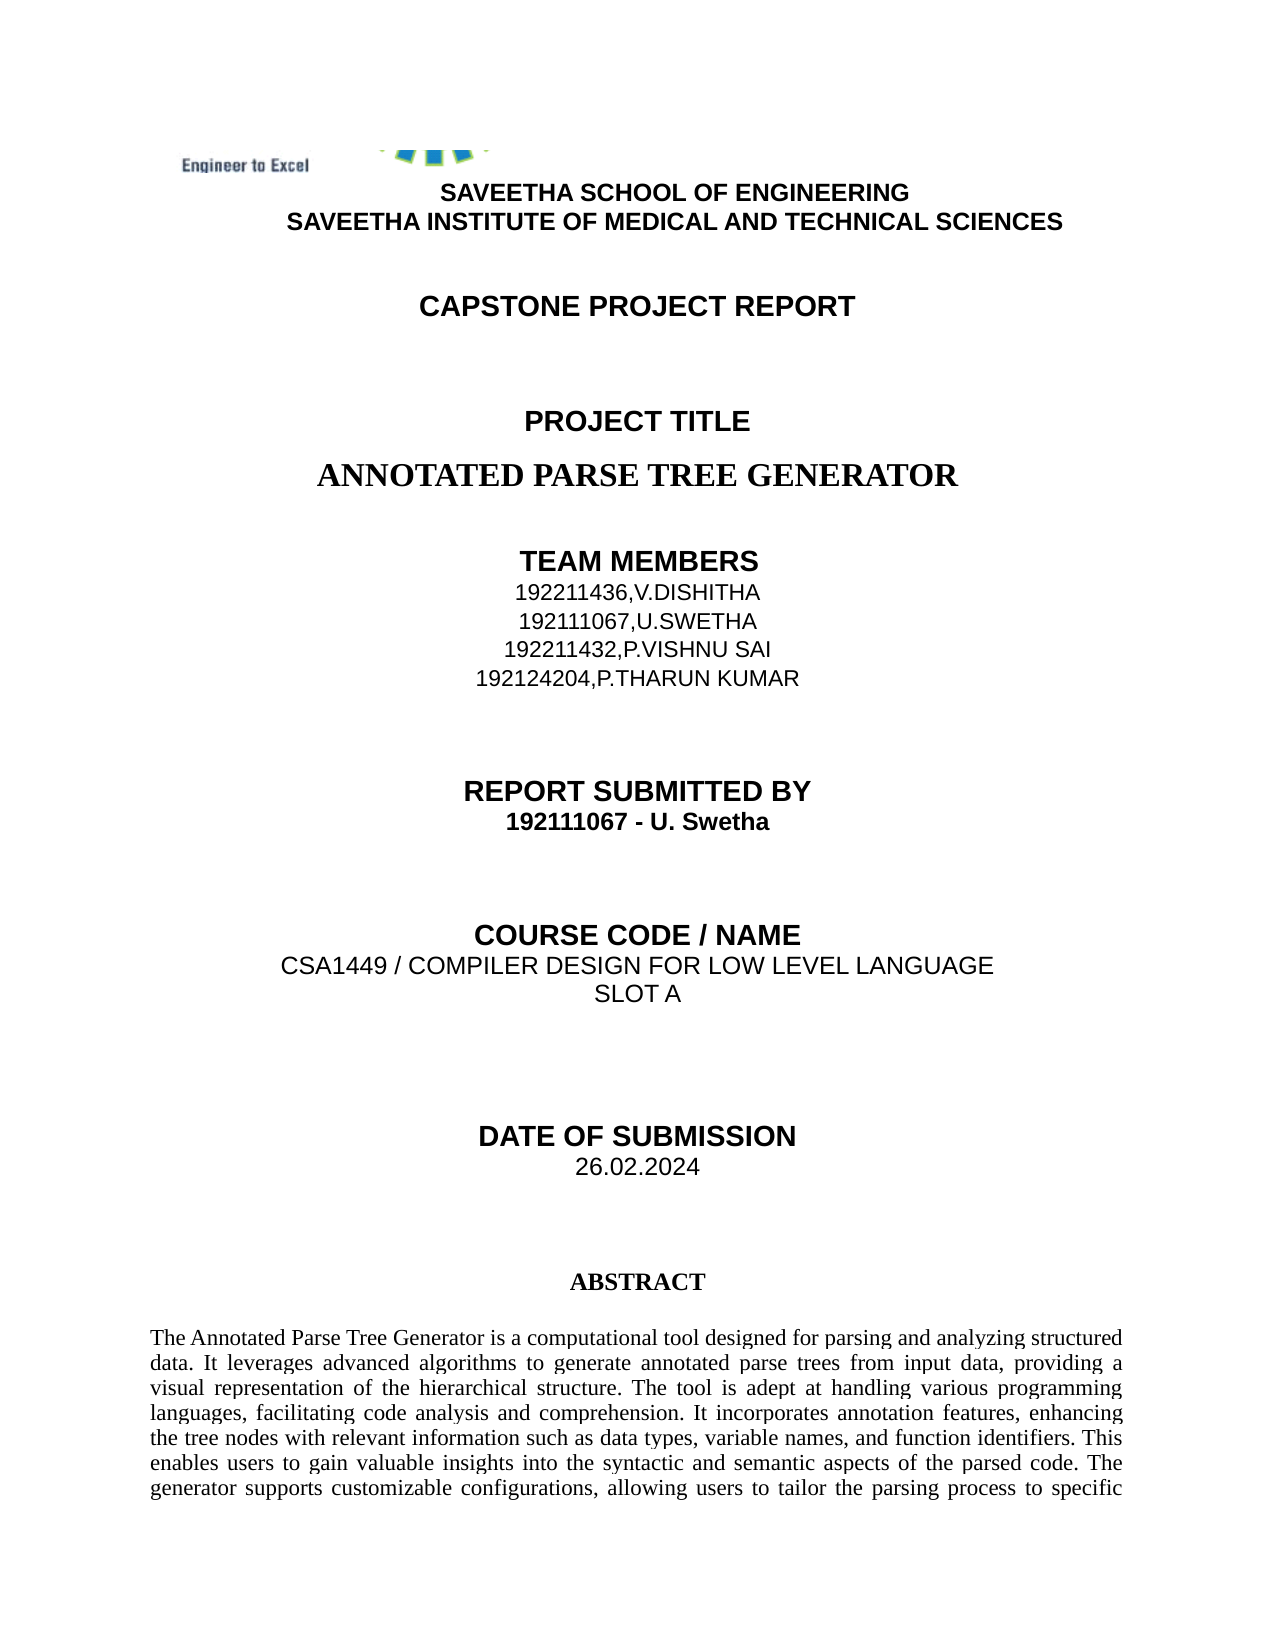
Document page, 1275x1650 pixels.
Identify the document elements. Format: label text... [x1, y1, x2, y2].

text REPORT SUBMITTED BY [150, 779, 1125, 807]
text COURSE CODE / NAME [150, 922, 1125, 951]
text SAVEETHA SCHOOL OF ENGINEERING [225, 179, 1125, 207]
text ABSTRACT [150, 1267, 1125, 1296]
text 192111067 - U. Swetha [150, 807, 1125, 836]
text 192211432,P.VISHNU SAI [150, 635, 1125, 664]
text TEAM MEMBERS [150, 549, 1125, 577]
text PROJECT TITLE [150, 409, 1125, 437]
text 26.02.2024 [150, 1152, 1125, 1181]
text CSA1449 / COMPILER DESIGN FOR LOW LEVEL LANGUAGE [150, 951, 1125, 980]
text 192211436,V.DISHITHA [150, 577, 1125, 606]
text 192124204,P.THARUN KUMAR [150, 664, 1125, 692]
text ANNOTATED PARSE TREE GENERATOR [150, 466, 1125, 491]
text SLOT A [150, 980, 1125, 1009]
text SAVEETHA INSTITUTE OF MEDICAL AND TECHNICAL SCIENCES [225, 207, 1125, 236]
text CAPSTONE PROJECT REPORT [150, 294, 1125, 322]
text 192111067,U.SWETHA [150, 606, 1125, 635]
text DATE OF SUBMISSION [150, 1124, 1125, 1152]
